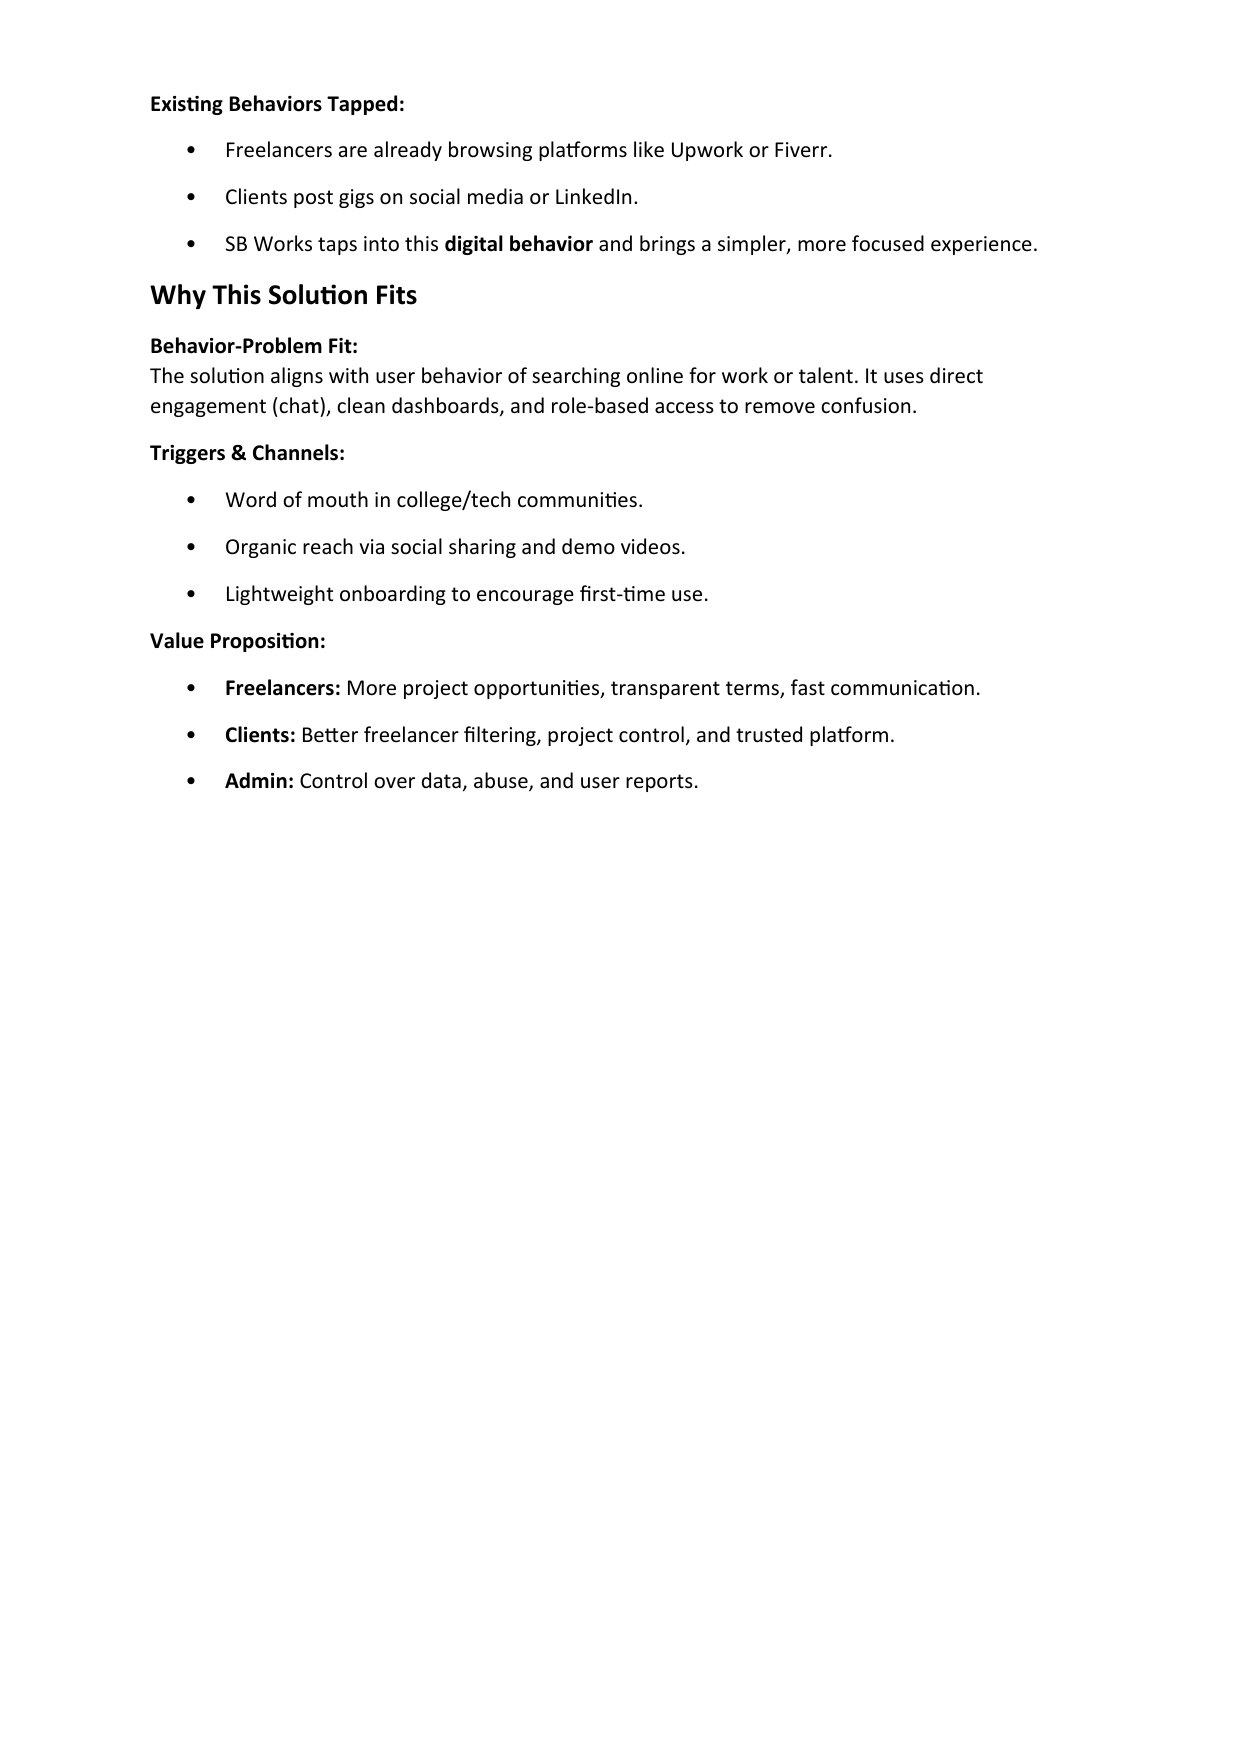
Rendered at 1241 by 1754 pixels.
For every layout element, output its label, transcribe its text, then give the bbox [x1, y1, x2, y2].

text Why This Solution Fits [150, 276, 1090, 312]
list Freelancers: More project opportunities, transparent terms, fast communication. [187, 673, 1090, 701]
list SB Works taps into this digital behavior and brings a simpler, more focused experience. [187, 229, 1090, 257]
list Word of mouth in college/tech communities. [187, 485, 1090, 513]
text Behavior-Problem Fit: The solution aligns with user behavior of searching online for work or talent. It uses direct engagement (chat), clean dashboards, and role-based access to remove confusion. [150, 331, 1090, 420]
list Clients: Better freelancer filtering, project control, and trusted platform. [187, 720, 1090, 748]
list Clients post gigs on social media or LinkedIn. [187, 182, 1090, 210]
list Lightweight onboarding to encourage first-time use. [187, 579, 1090, 607]
text Value Proposition: [150, 626, 1090, 654]
text Triggers & Channels: [150, 438, 1090, 467]
text Existing Behaviors Tapped: [150, 89, 1090, 117]
list Admin: Control over data, abuse, and user reports. [187, 767, 1090, 795]
list Organic reach via social sharing and demo videos. [187, 532, 1090, 560]
list Freelancers are already browsing platforms like Upwork or Fiverr. [187, 136, 1090, 163]
